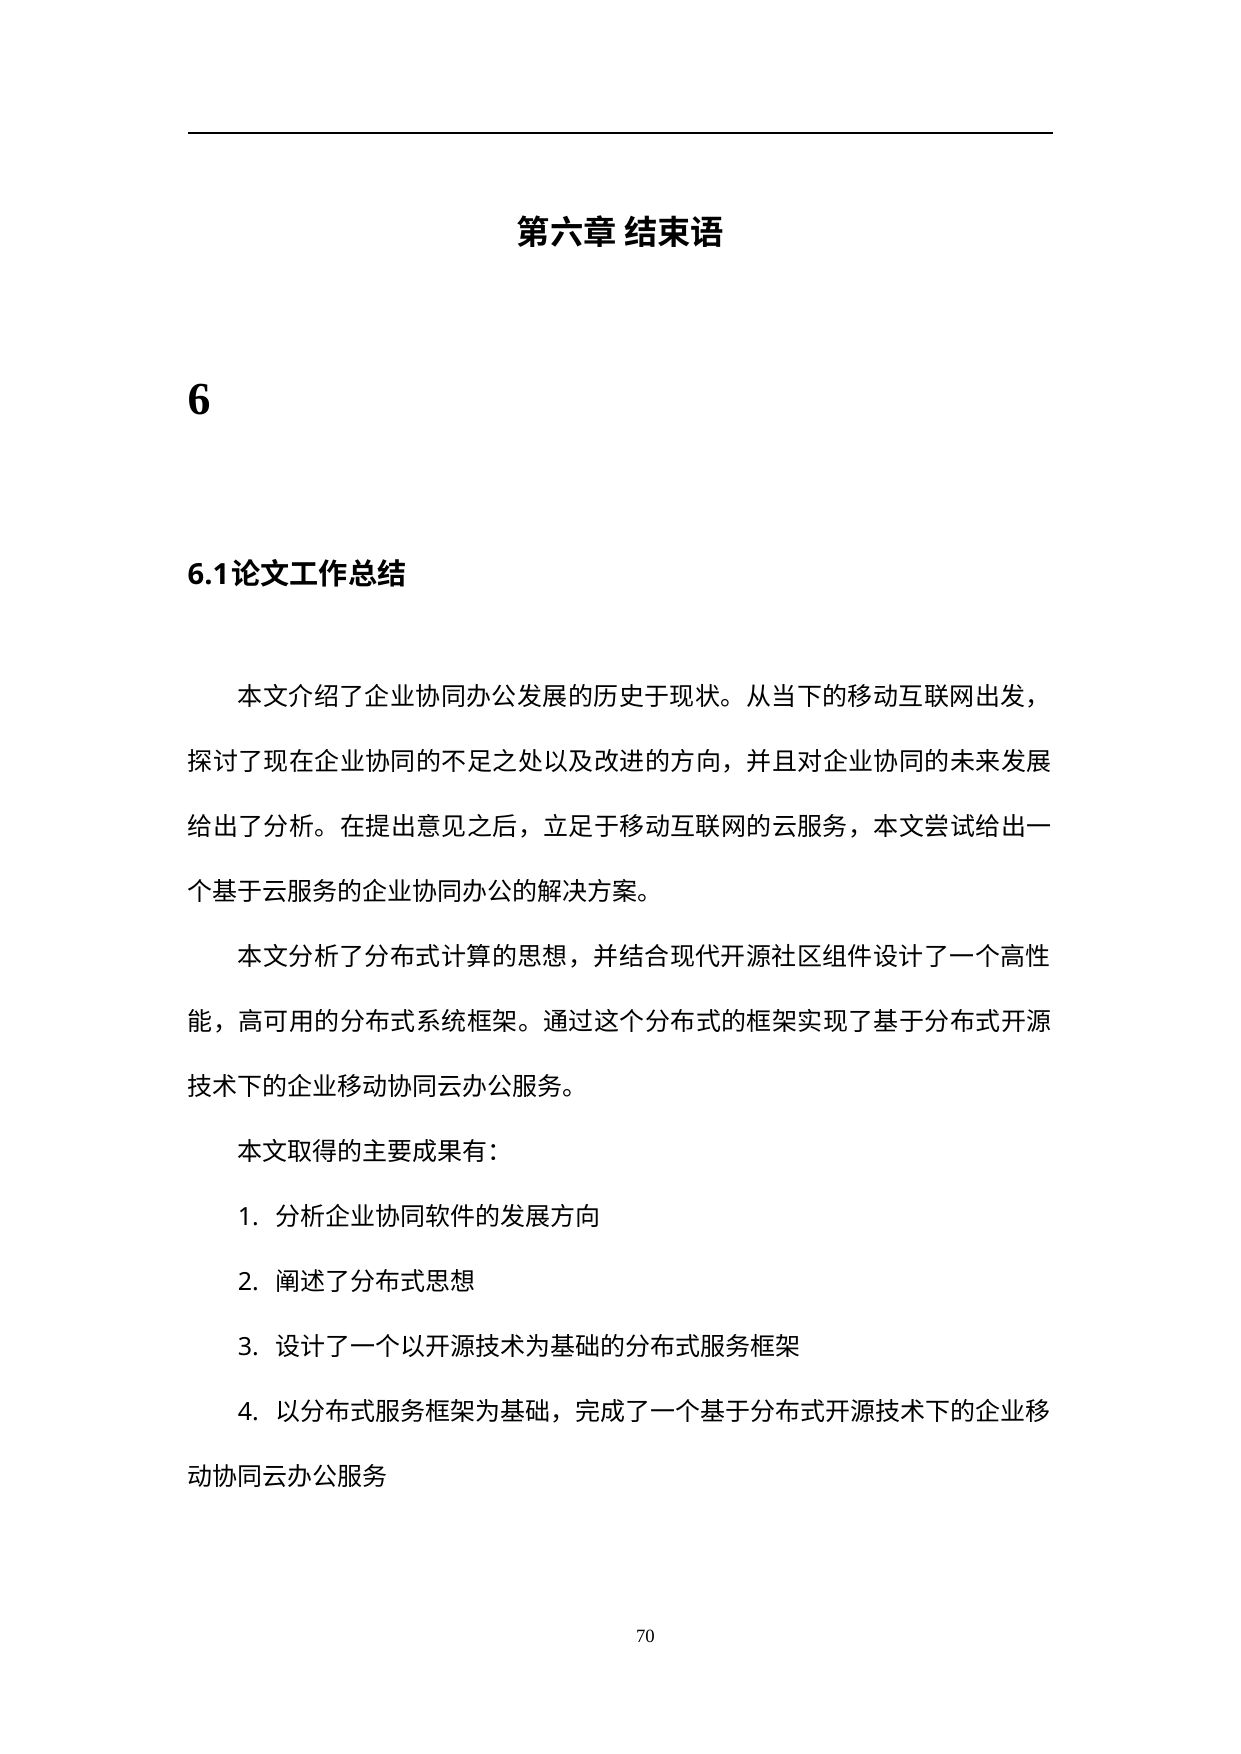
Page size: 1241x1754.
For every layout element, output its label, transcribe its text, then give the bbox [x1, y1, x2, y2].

list 分析企业协同软件的发展方向 [187, 1182, 1053, 1247]
list 阐述了分布式思想 [187, 1247, 1053, 1312]
text 本文分析了分布式计算的思想，并结合现代开源社区组件设计了一个高性能，高可用的分布式系统框架。通过这个分布式的框架实现了基于分布式开源技术下的企业移动协同云办公服务。 [187, 922, 1053, 1117]
text 本文取得的主要成果有： [187, 1117, 1053, 1182]
text 本文介绍了企业协同办公发展的历史于现状。从当下的移动互联网出发，探讨了现在企业协同的不足之处以及改进的方向，并且对企业协同的未来发展给出了分析。在提出意见之后，立足于移动互联网的云服务，本文尝试给出一个基于云服务的企业协同办公的解决方案。 [187, 662, 1053, 922]
list 以分布式服务框架为基础，完成了一个基于分布式开源技术下的企业移动协同云办公服务 [187, 1377, 1053, 1507]
subtitle 第六章 结束语 [187, 197, 1053, 262]
list 设计了一个以开源技术为基础的分布式服务框架 [187, 1312, 1053, 1377]
subtitle 论文工作总结 [187, 539, 1053, 604]
